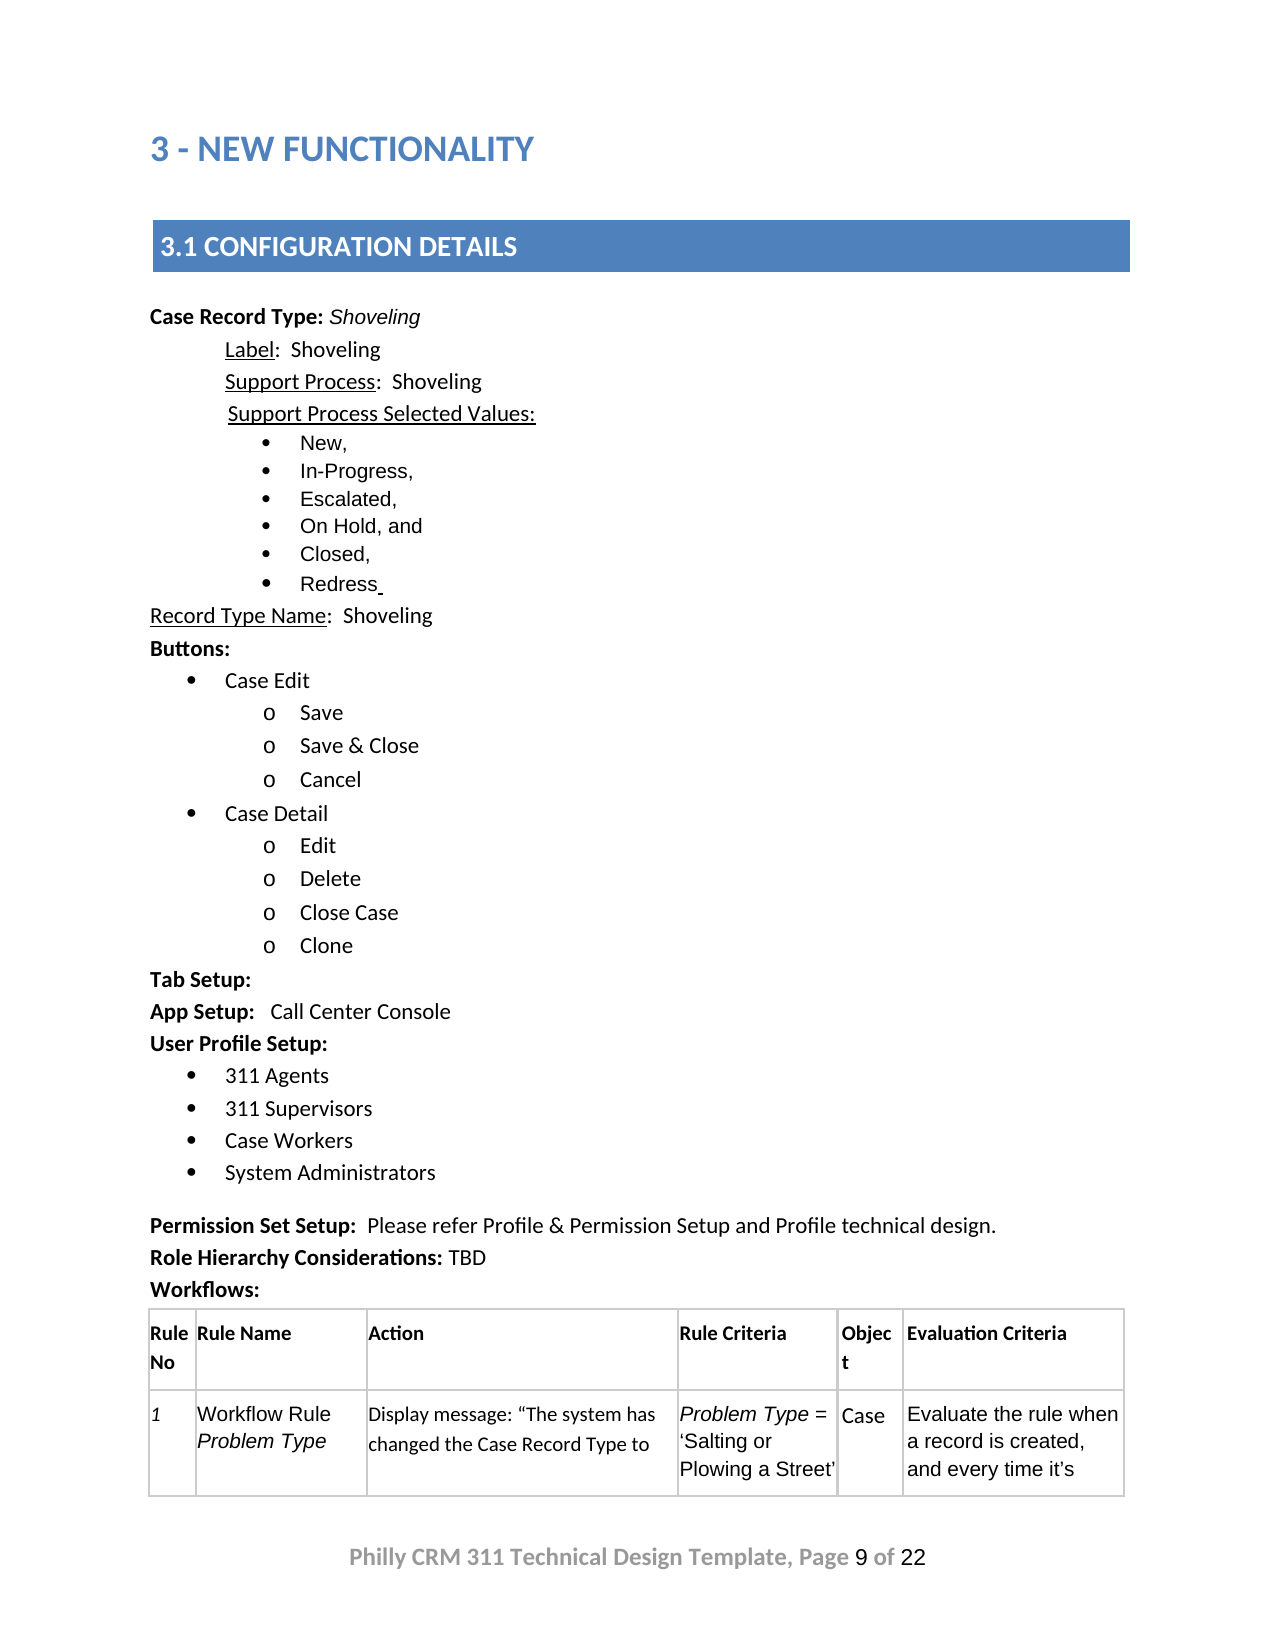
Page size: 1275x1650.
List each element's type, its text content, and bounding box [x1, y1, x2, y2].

text Permission Set Setup: Please refer Profile & Permission Setup and Profile technical design. [150, 1211, 1125, 1239]
list 311 Agents [187, 1062, 1125, 1089]
table_header Evaluation Criteria [904, 1310, 1123, 1389]
list Clone [262, 931, 1125, 961]
table_cell 1 [150, 1391, 195, 1495]
list In-Progress, [262, 459, 1125, 483]
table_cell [904, 1391, 1123, 1495]
list System Administrators [187, 1158, 1125, 1186]
text User Profile Setup: [150, 1029, 1125, 1057]
subtitle 3 - NEW FUNCTIONALITY [150, 125, 1125, 171]
text Case Record Type: Shoveling [150, 302, 1125, 331]
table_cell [197, 1391, 366, 1495]
table_header Rule Criteria [679, 1310, 836, 1389]
list Case Detail [187, 799, 1125, 827]
list Edit [262, 831, 1125, 860]
list Save & Close [262, 732, 1125, 761]
table_header 3.1 CONFIGURATION DETAILS [155, 223, 1128, 270]
text Buttons: [150, 634, 1125, 662]
list Redress [262, 569, 1125, 597]
text Record Type Name: Shoveling [150, 601, 1125, 629]
text Support Process: Shoveling [225, 367, 1125, 395]
table_header Rule Name [197, 1310, 366, 1389]
text Label: Shoveling [150, 335, 1125, 363]
table_header Object [839, 1310, 902, 1389]
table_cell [368, 1391, 677, 1495]
list Close Case [262, 898, 1125, 927]
list Save [262, 698, 1125, 727]
table_header Action [368, 1310, 677, 1389]
text Support Process Selected Values: [150, 399, 1125, 427]
list Escalated, [262, 486, 1125, 511]
list Delete [262, 864, 1125, 893]
table_header Rule No [150, 1310, 195, 1389]
text App Setup: Call Center Console [150, 997, 1125, 1025]
list On Hold, and [262, 514, 1125, 538]
text Workflows: [150, 1276, 1125, 1303]
list New, [262, 431, 1125, 455]
list Closed, [262, 542, 1125, 566]
text Tab Setup: [150, 965, 1125, 993]
list 311 Supervisors [187, 1094, 1125, 1122]
list Cancel [262, 765, 1125, 794]
table_cell Case [839, 1391, 902, 1495]
list Case Edit [187, 666, 1125, 694]
text Role Hierarchy Considerations: TBD [150, 1243, 1125, 1271]
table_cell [679, 1391, 836, 1495]
list Case Workers [187, 1126, 1125, 1154]
